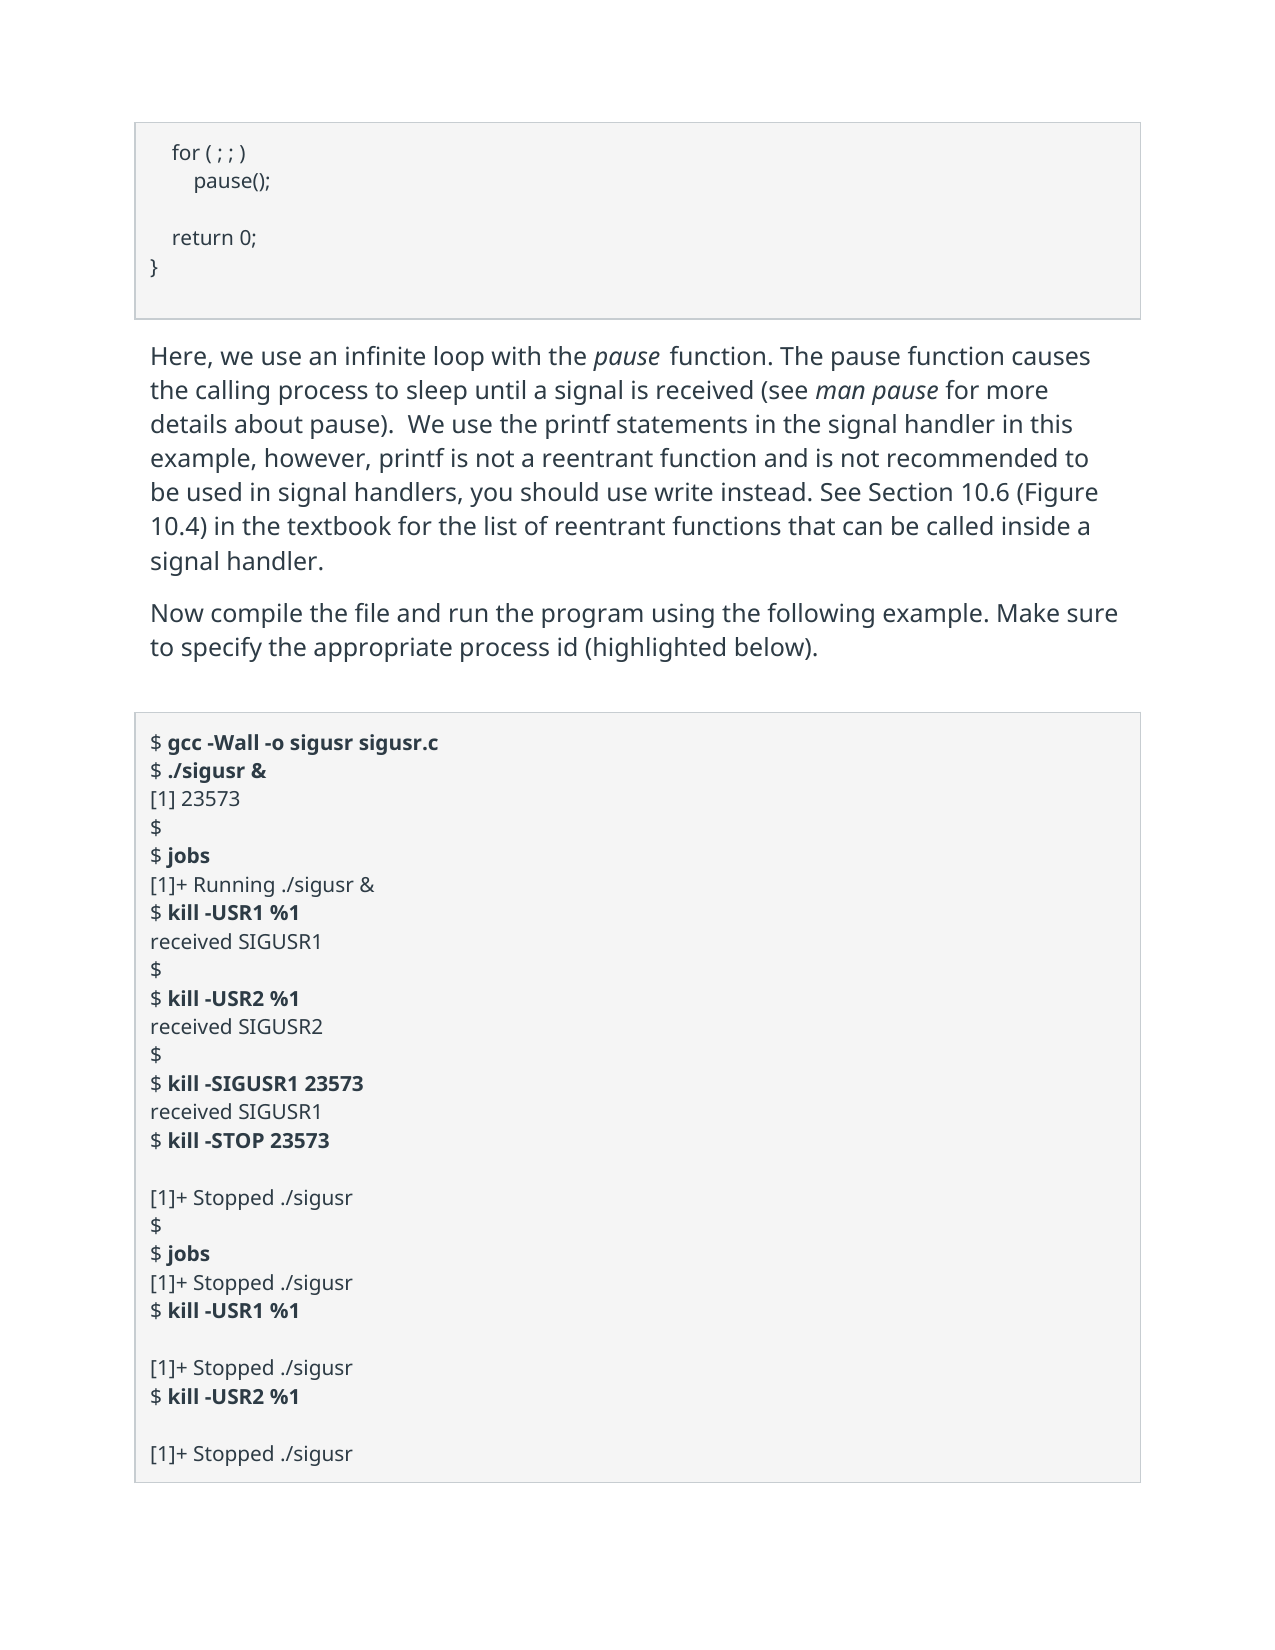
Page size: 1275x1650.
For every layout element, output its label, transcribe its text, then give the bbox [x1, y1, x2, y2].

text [136, 123, 1140, 318]
text Now compile the file and run the program using the following example. Make sure to specify the appropriate process id (highlighted below). [150, 596, 1125, 693]
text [136, 713, 1140, 1482]
text Here, we use an infinite loop with the pause function. The pause function causes the calling process to sleep until a signal is received (see man pause for more details about pause). We use the printf statements in the signal handler in this example, however, printf is not a reentrant function and is not recommended to be used in signal handlers, you should use write instead. See Section 10.6 (Figure 10.4) in the textbook for the list of reentrant functions that can be called inside a signal handler. [150, 339, 1125, 577]
